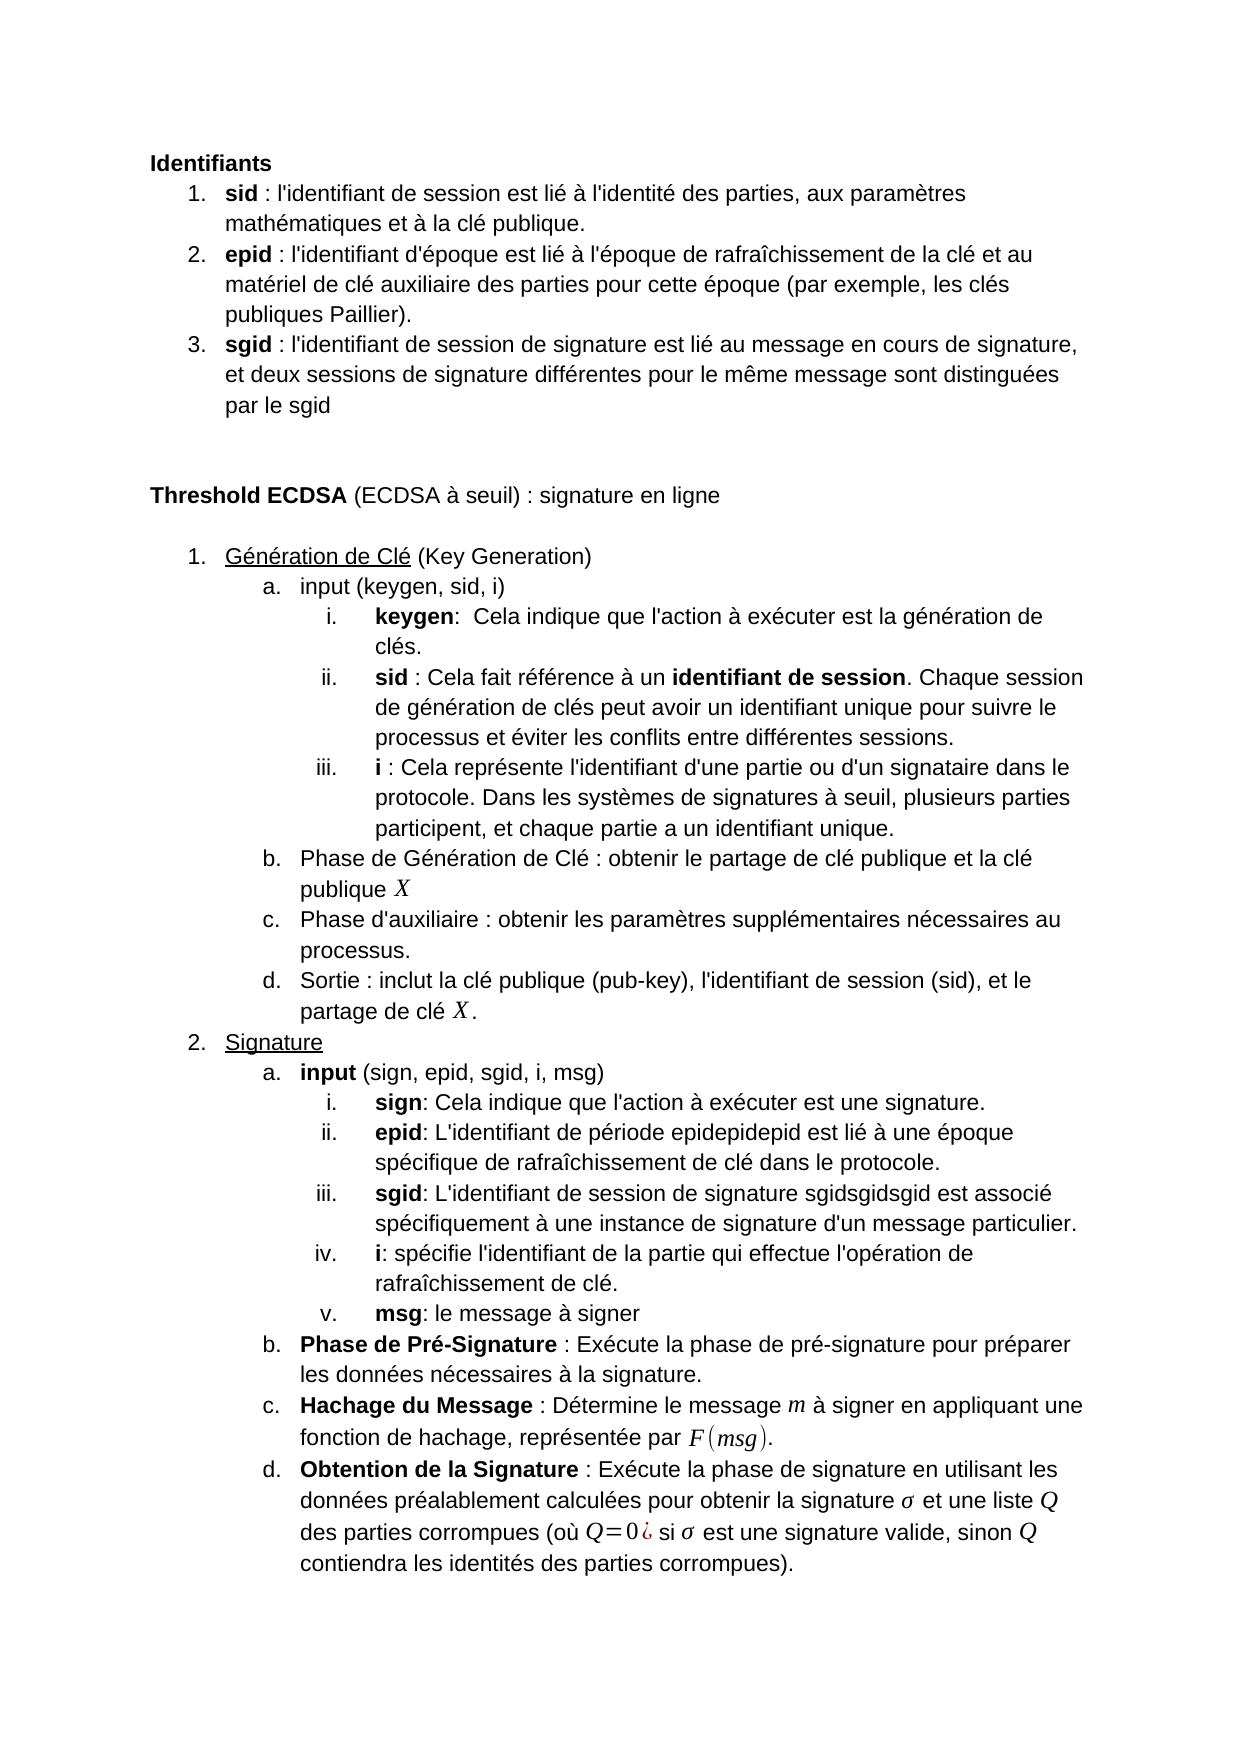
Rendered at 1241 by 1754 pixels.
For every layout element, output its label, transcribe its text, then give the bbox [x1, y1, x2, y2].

list sgid: L'identifiant de session de signature sgidsgidsgid est associé spécifiquement à une instance de signature d'un message particulier. [337, 1179, 1090, 1236]
list Génération de Clé (Key Generation) [187, 543, 1090, 569]
list msg: le message à signer [337, 1300, 1090, 1327]
list Phase d'auxiliaire : obtenir les paramètres supplémentaires nécessaires au processus. [262, 906, 1090, 963]
list sid : Cela fait référence à un identifiant de session. Chaque session de génération de clés peut avoir un identifiant unique pour suivre le processus et éviter les conflits entre différentes sessions. [337, 663, 1090, 750]
text Identifiants [150, 150, 1090, 176]
list sid : l'identifiant de session est lié à l'identité des parties, aux paramètres mathématiques et à la clé publique. [187, 180, 1090, 237]
list input (keygen, sid, i) [262, 573, 1090, 599]
list Signature [187, 1028, 1090, 1055]
list epid: L'identifiant de période epidepidepid est lié à une époque spécifique de rafraîchissement de clé dans le protocole. [337, 1119, 1090, 1176]
list Hachage du Message : Détermine le message à signer en appliquant une fonction de hachage, représentée par . [262, 1391, 1090, 1452]
list keygen: Cela indique que l'action à exécuter est la génération de clés. [337, 603, 1090, 660]
list Sortie : inclut la clé publique (pub-key), l'identifiant de session (sid), et le partage de clé . [262, 967, 1090, 1025]
list Phase de Pré-Signature : Exécute la phase de pré-signature pour préparer les données nécessaires à la signature. [262, 1331, 1090, 1387]
list Obtention de la Signature : Exécute la phase de signature en utilisant les données préalablement calculées pour obtenir la signature et une liste des parties corrompues (où si est une signature valide, sinon contiendra les identités des parties corrompues). [262, 1456, 1090, 1576]
list input (sign, epid, sgid, i, msg) [262, 1059, 1090, 1085]
list epid : l'identifiant d'époque est lié à l'époque de rafraîchissement de la clé et au matériel de clé auxiliaire des parties pour cette époque (par exemple, les clés publiques Paillier). [187, 241, 1090, 327]
list sgid : l'identifiant de session de signature est lié au message en cours de signature, et deux sessions de signature différentes pour le même message sont distinguées par le sgid [187, 331, 1090, 418]
list Phase de Génération de Clé : obtenir le partage de clé publique et la clé publique [262, 845, 1090, 903]
text Threshold ECDSA (ECDSA à seuil) : signature en ligne [150, 482, 1090, 509]
list sign: Cela indique que l'action à exécuter est une signature. [337, 1089, 1090, 1115]
list i: spécifie l'identifiant de la partie qui effectue l'opération de rafraîchissement de clé. [337, 1240, 1090, 1297]
list i : Cela représente l'identifiant d'une partie ou d'un signataire dans le protocole. Dans les systèmes de signatures à seuil, plusieurs parties participent, et chaque partie a un identifiant unique. [337, 754, 1090, 841]
